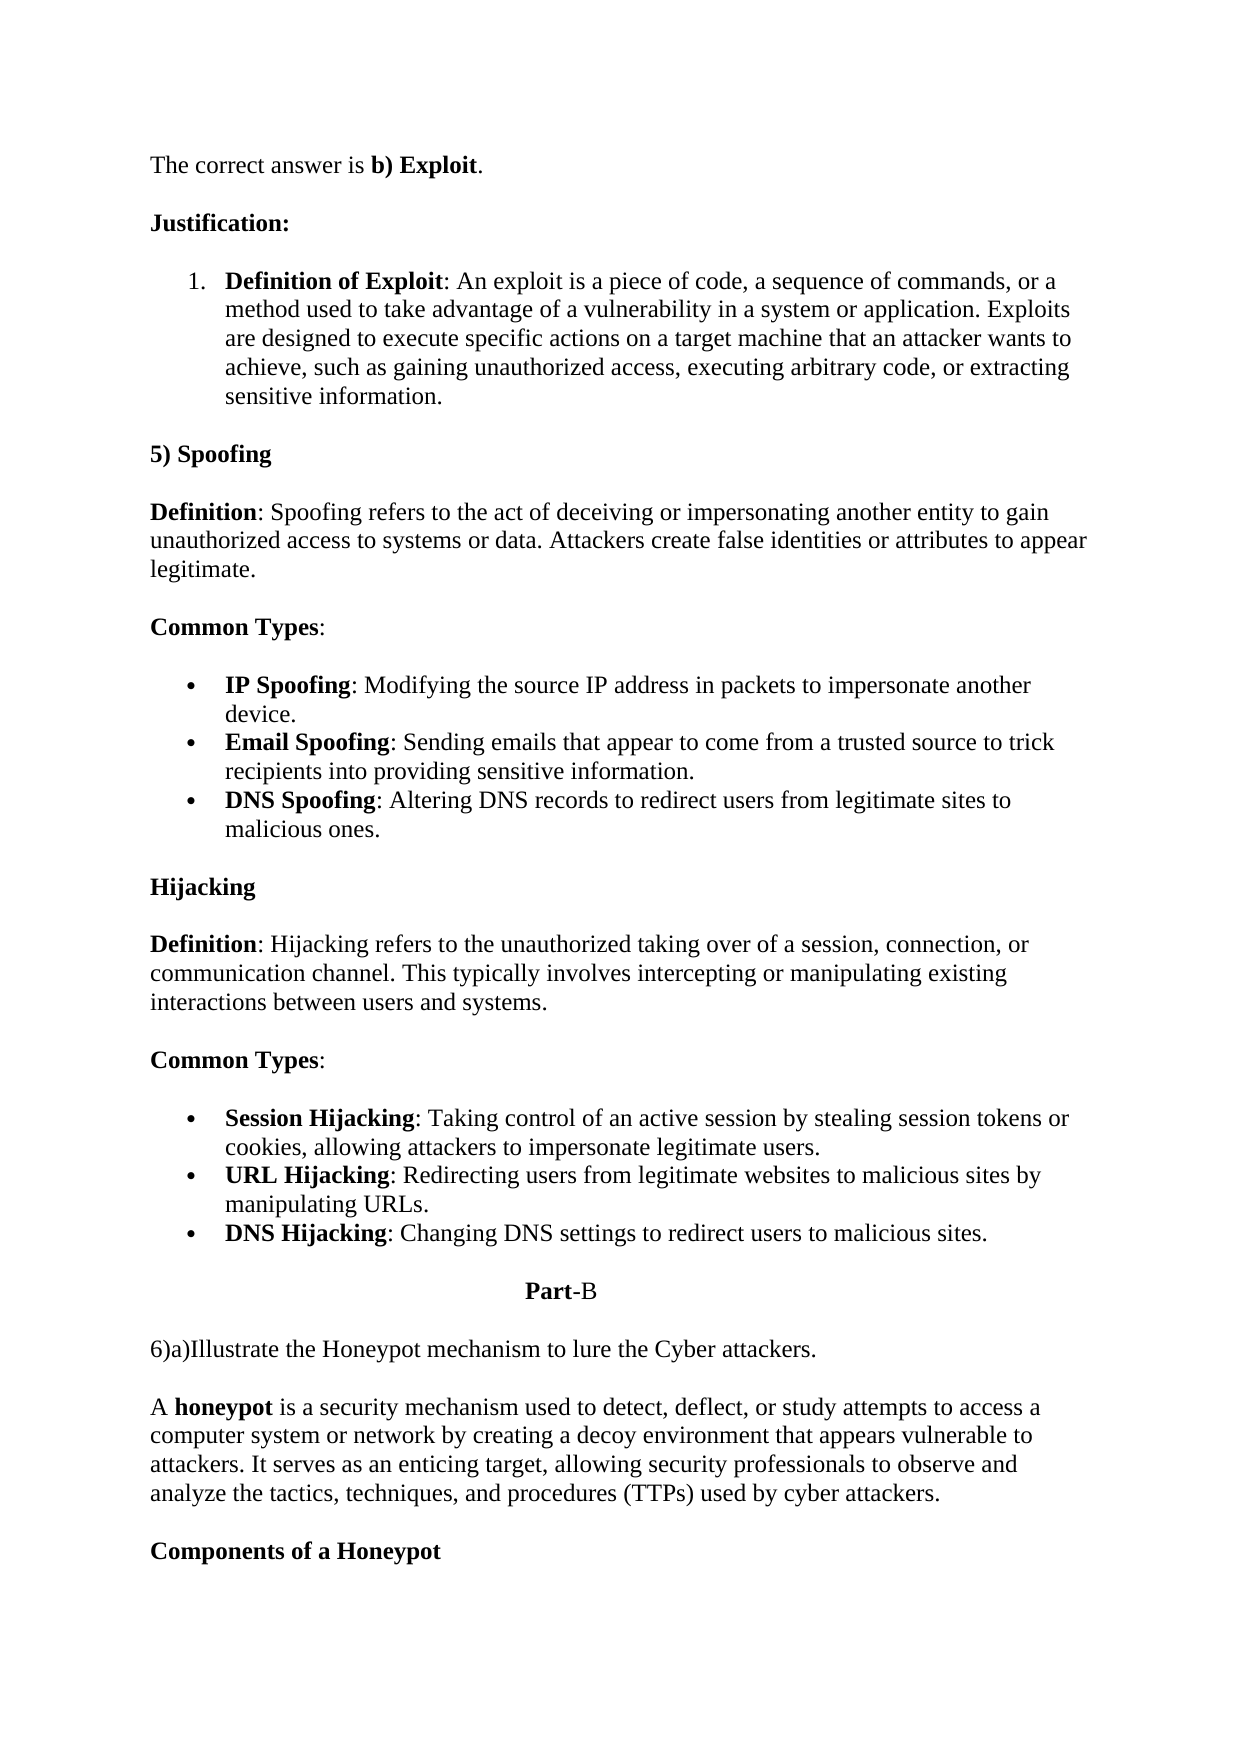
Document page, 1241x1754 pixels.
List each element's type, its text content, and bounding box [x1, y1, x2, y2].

list Email Spoofing: Sending emails that appear to come from a trusted source to trick recipients into providing sensitive information. [187, 727, 1090, 785]
list DNS Hijacking: Changing DNS settings to redirect users to malicious sites. [187, 1218, 1090, 1247]
text Part-B [525, 1276, 1090, 1304]
text A honeypot is a security mechanism used to detect, deflect, or study attempts to access a computer system or network by creating a decoy environment that appears vulnerable to attackers. It serves as an enticing target, allowing security professionals to observe and analyze the tactics, techniques, and procedures (TTPs) used by cyber attackers. [150, 1392, 1090, 1507]
list IP Spoofing: Modifying the source IP address in packets to impersonate another device. [187, 670, 1090, 727]
text Definition: Hijacking refers to the unauthorized taking over of a session, connection, or communication channel. This typically involves intercepting or manipulating existing interactions between users and systems. [150, 929, 1090, 1016]
text Definition: Spoofing refers to the act of deceiving or impersonating another entity to gain unauthorized access to systems or data. Attackers create false identities or attributes to appear legitimate. [150, 497, 1090, 583]
subtitle Justification: [150, 208, 1090, 237]
list URL Hijacking: Redirecting users from legitimate websites to malicious sites by manipulating URLs. [187, 1160, 1090, 1218]
subtitle 5) Spoofing [150, 439, 1090, 467]
text Hijacking [150, 872, 1090, 900]
text The correct answer is b) Exploit. [150, 150, 1090, 179]
list Session Hijacking: Taking control of an active session by stealing session tokens or cookies, allowing attackers to impersonate legitimate users. [187, 1103, 1090, 1160]
list Definition of Exploit: An exploit is a piece of code, a sequence of commands, or a method used to take advantage of a vulnerability in a system or application. Exploits are designed to execute specific actions on a target machine that an attacker wants to achieve, such as gaining unauthorized access, executing arbitrary code, or extracting sensitive information. [187, 266, 1090, 409]
text 6)a)Illustrate the Honeypot mechanism to lure the Cyber attackers. [150, 1334, 1090, 1362]
text Components of a Honeypot [150, 1536, 1090, 1564]
text Common Types: [150, 612, 1090, 641]
list DNS Spoofing: Altering DNS records to redirect users from legitimate sites to malicious ones. [187, 785, 1090, 842]
text Common Types: [150, 1045, 1090, 1074]
